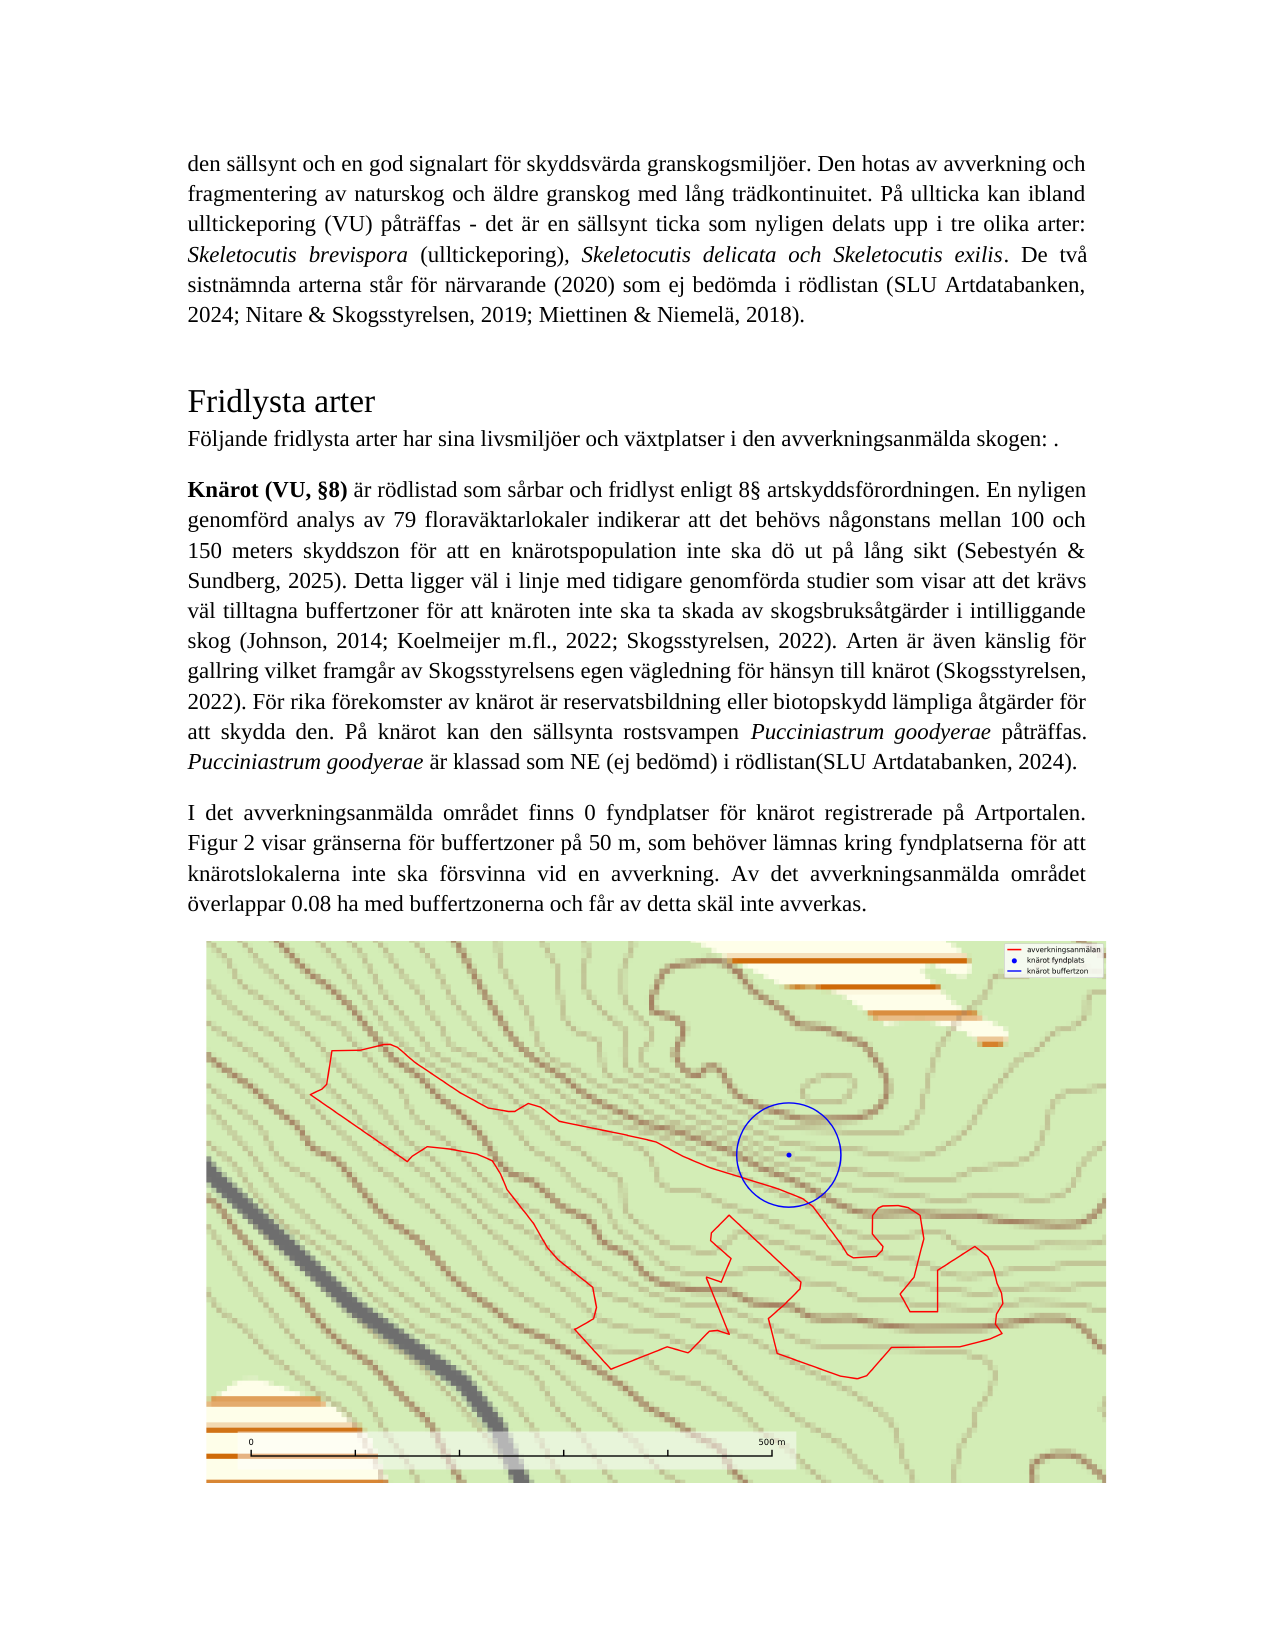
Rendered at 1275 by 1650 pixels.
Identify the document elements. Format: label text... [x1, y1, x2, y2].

picture [206, 941, 1107, 1483]
text Följande fridlysta arter har sina livsmiljöer och växtplatser i den avverkningsanmälda skogen: . [187, 425, 1087, 452]
text Knärot (VU, §8) är rödlistad som sårbar och fridlyst enligt 8§ artskyddsförordningen. En nyligen genomförd analys av 79 floraväktarlokaler indikerar att det behövs någonstans mellan 100 och 150 meters skyddszon för att en knärotspopulation inte ska dö ut på lång sikt (Sebestyén & Sundberg, 2025). Detta ligger väl i linje med tidigare genomförda studier som visar att det krävs väl tilltagna buffertzoner för att knäroten inte ska ta skada av skogsbruksåtgärder i intilliggande skog (Johnson, 2014; Koelmeijer m.fl., 2022; Skogsstyrelsen, 2022). Arten är även känslig för gallring vilket framgår av Skogsstyrelsens egen vägledning för hänsyn till knärot (Skogsstyrelsen, 2022). För rika förekomster av knärot är reservatsbildning eller biotopskydd lämpliga åtgärder för att skydda den. På knärot kan den sällsynta rostsvampen Pucciniastrum goodyerae påträffas. Pucciniastrum goodyerae är klassad som NE (ej bedömd) i rödlistan(SLU Artdatabanken, 2024). [187, 476, 1087, 774]
text I det avverkningsanmälda området finns 0 fyndplatser för knärot registrerade på Artportalen. Figur 2 visar gränserna för buffertzoner på 50 m, som behöver lämnas kring fyndplatserna för att knärotslokalerna inte ska försvinna vid en avverkning. Av det avverkningsanmälda området överlappar 0.08 ha med buffertzonerna och får av detta skäl inte avverkas. [187, 799, 1087, 916]
subtitle Fridlysta arter [187, 381, 1087, 419]
